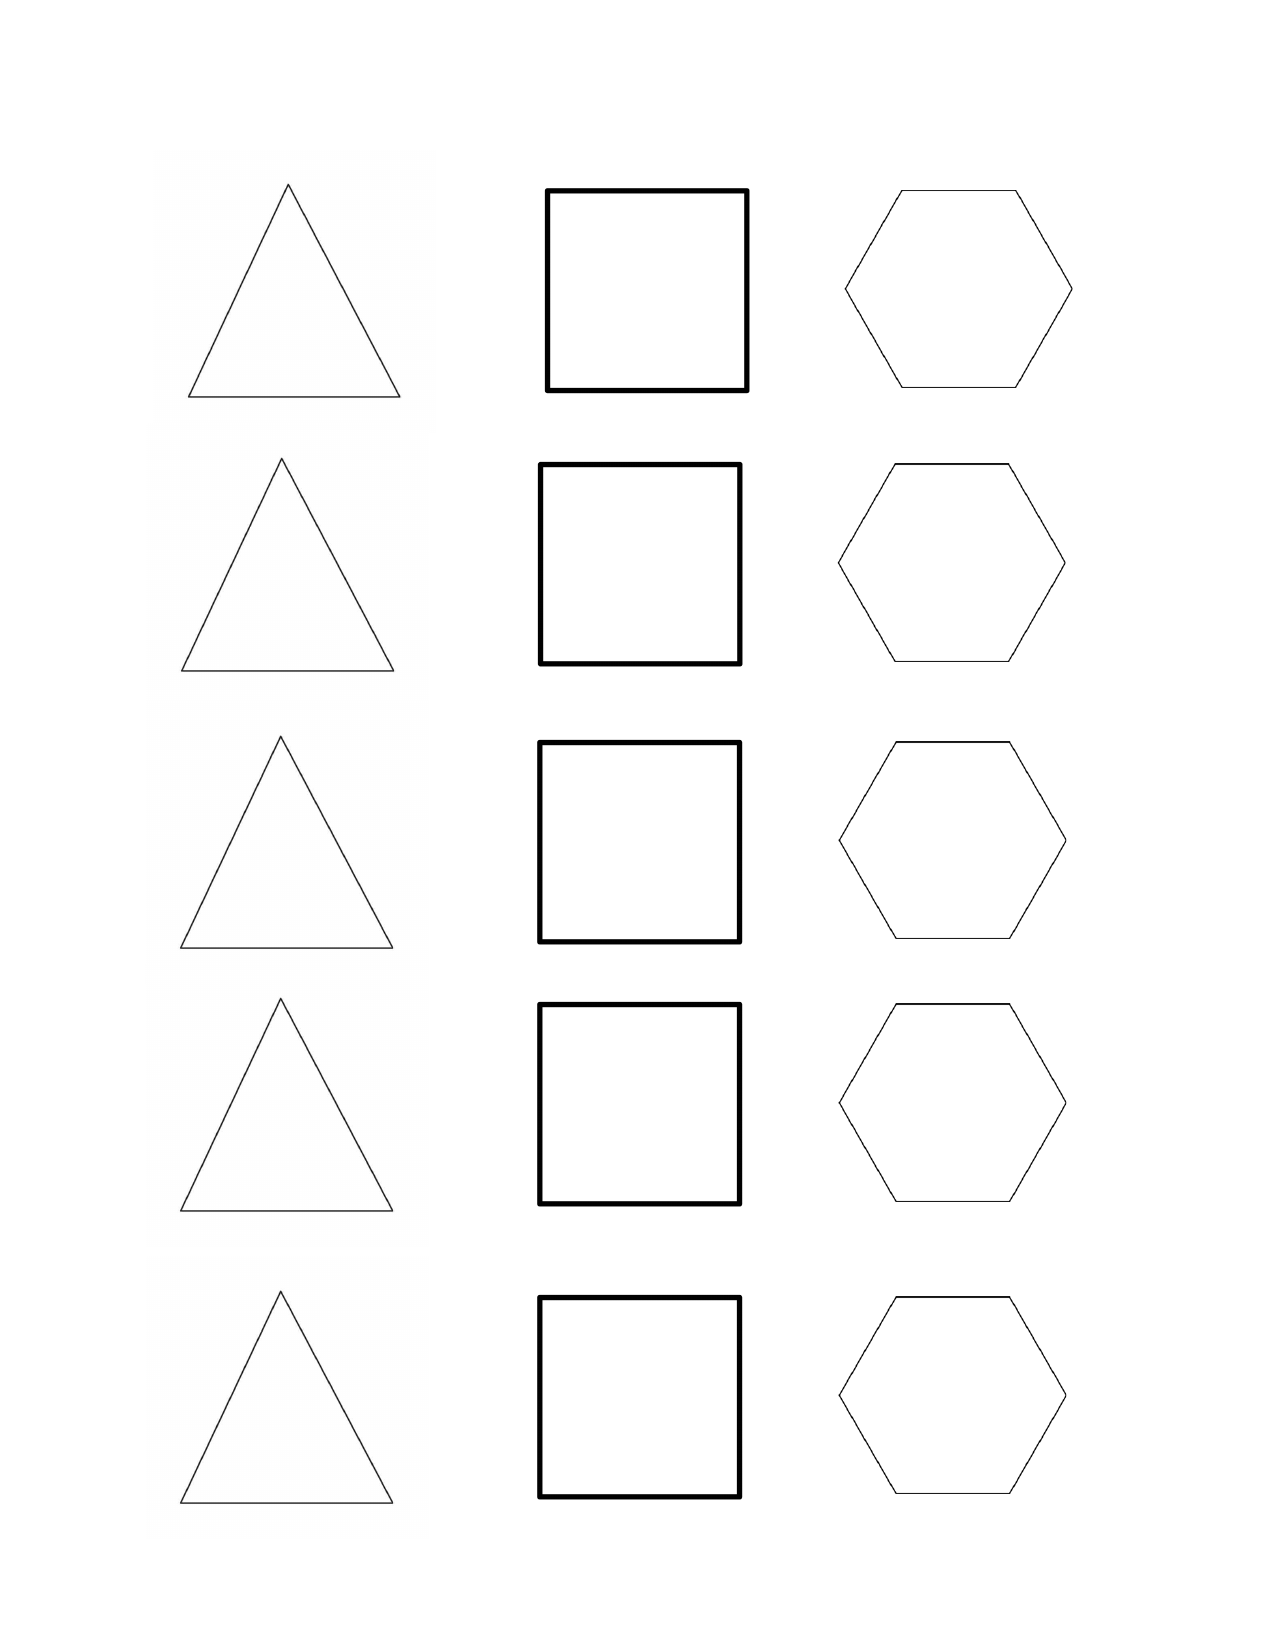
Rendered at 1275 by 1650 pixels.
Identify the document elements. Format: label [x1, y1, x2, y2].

picture [473, 125, 813, 1563]
picture [145, 1256, 429, 1539]
picture [838, 741, 1067, 939]
picture [838, 1003, 1067, 1202]
picture [844, 190, 1073, 388]
picture [145, 150, 436, 1247]
picture [838, 1296, 1067, 1494]
picture [837, 463, 1066, 662]
